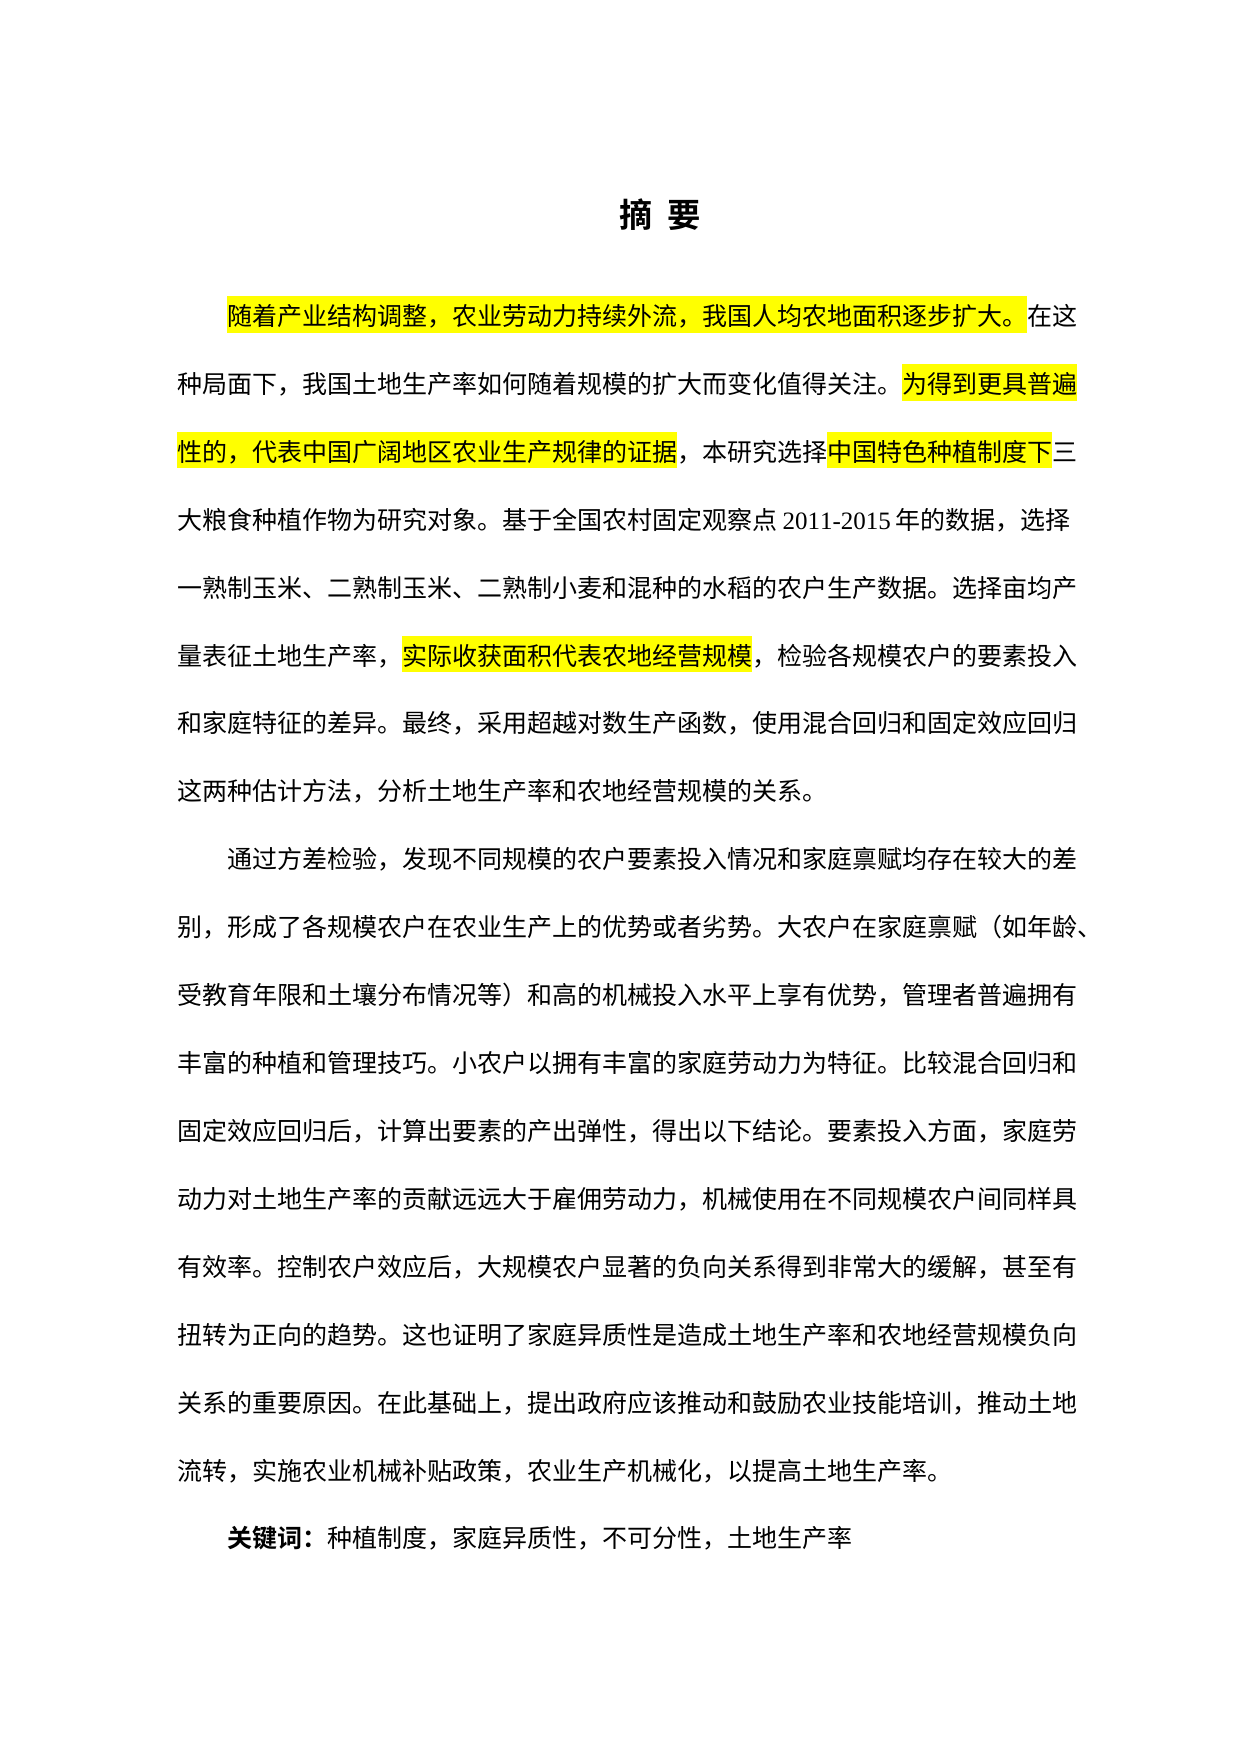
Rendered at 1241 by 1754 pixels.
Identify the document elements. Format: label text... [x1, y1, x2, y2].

text 通过方差检验，发现不同规模的农户要素投入情况和家庭禀赋均存在较大的差别，形成了各规模农户在农业生产上的优势或者劣势。大农户在家庭禀赋（如年龄、受教育年限和土壤分布情况等）和高的机械投入水平上享有优势，管理者普遍拥有丰富的种植和管理技巧。小农户以拥有丰富的家庭劳动力为特征。比较混合回归和固定效应回归后，计算出要素的产出弹性，得出以下结论。要素投入方面，家庭劳动力对土地生产率的贡献远远大于雇佣劳动力，机械使用在不同规模农户间同样具有效率。控制农户效应后，大规模农户显著的负向关系得到非常大的缓解，甚至有扭转为正向的趋势。这也证明了家庭异质性是造成土地生产率和农地经营规模负向关系的重要原因。在此基础上，提出政府应该推动和鼓励农业技能培训，推动土地流转，实施农业机械补贴政策，农业生产机械化，以提高土地生产率。 [177, 824, 1092, 1503]
text 摘 要 [227, 179, 1092, 247]
text 关键词：种植制度，家庭异质性，不可分性，土地生产率 [227, 1503, 1092, 1571]
text 随着产业结构调整，农业劳动力持续外流，我国人均农地面积逐步扩大。在这种局面下，我国土地生产率如何随着规模的扩大而变化值得关注。为得到更具普遍性的，代表中国广阔地区农业生产规律的证据，本研究选择中国特色种植制度下三大粮食种植作物为研究对象。基于全国农村固定观察点2011-2015年的数据，选择一熟制玉米、二熟制玉米、二熟制小麦和混种的水稻的农户生产数据。选择亩均产量表征土地生产率，实际收获面积代表农地经营规模，检验各规模农户的要素投入和家庭特征的差异。最终，采用超越对数生产函数，使用混合回归和固定效应回归这两种估计方法，分析土地生产率和农地经营规模的关系。 [177, 281, 1092, 824]
